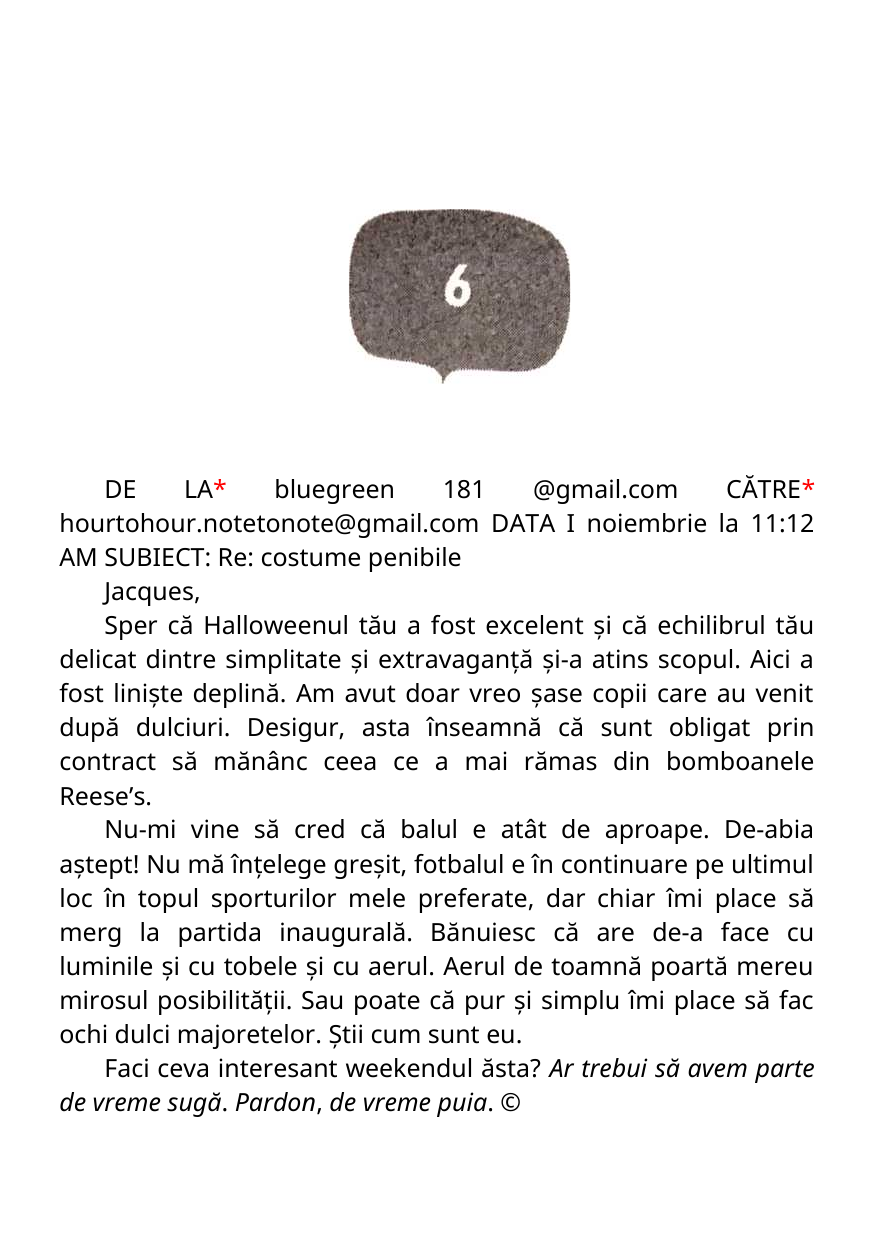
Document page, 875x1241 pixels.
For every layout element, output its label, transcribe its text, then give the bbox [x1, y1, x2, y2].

text Jacques, [59, 574, 815, 608]
text Sper că Halloweenul tău a fost excelent şi că echilibrul tău delicat dintre simplitate şi extravaganţă şi-a atins scopul. Aici a fost linişte deplină. Am avut doar vreo şase copii care au venit după dulciuri. Desigur, asta înseamnă că sunt obligat prin contract să mănânc ceea ce a mai rămas din bomboanele Reese’s. [59, 608, 815, 812]
picture [348, 209, 571, 384]
text Nu-mi vine să cred că balul e atât de aproape. De-abia aştept! Nu mă înţelege greşit, fotbalul e în continuare pe ultimul loc în topul sporturilor mele preferate, dar chiar îmi place să merg la partida inaugurală. Bănuiesc că are de-a face cu luminile şi cu tobele şi cu aerul. Aerul de toamnă poartă mereu mirosul posibilităţii. Sau poate că pur şi simplu îmi place să fac ochi dulci majoretelor. Ştii cum sunt eu. [59, 812, 815, 1051]
text DE LA* bluegreen 181 @gmail.com CĂTRE* hourtohour.notetonote@gmail.com DATA I noiembrie la 11:12 AM SUBIECT: Re: costume penibile [59, 472, 815, 574]
text Faci ceva interesant weekendul ăsta? Ar trebui să avem parte de vreme sugă. Pardon, de vreme puia. © [59, 1051, 815, 1119]
